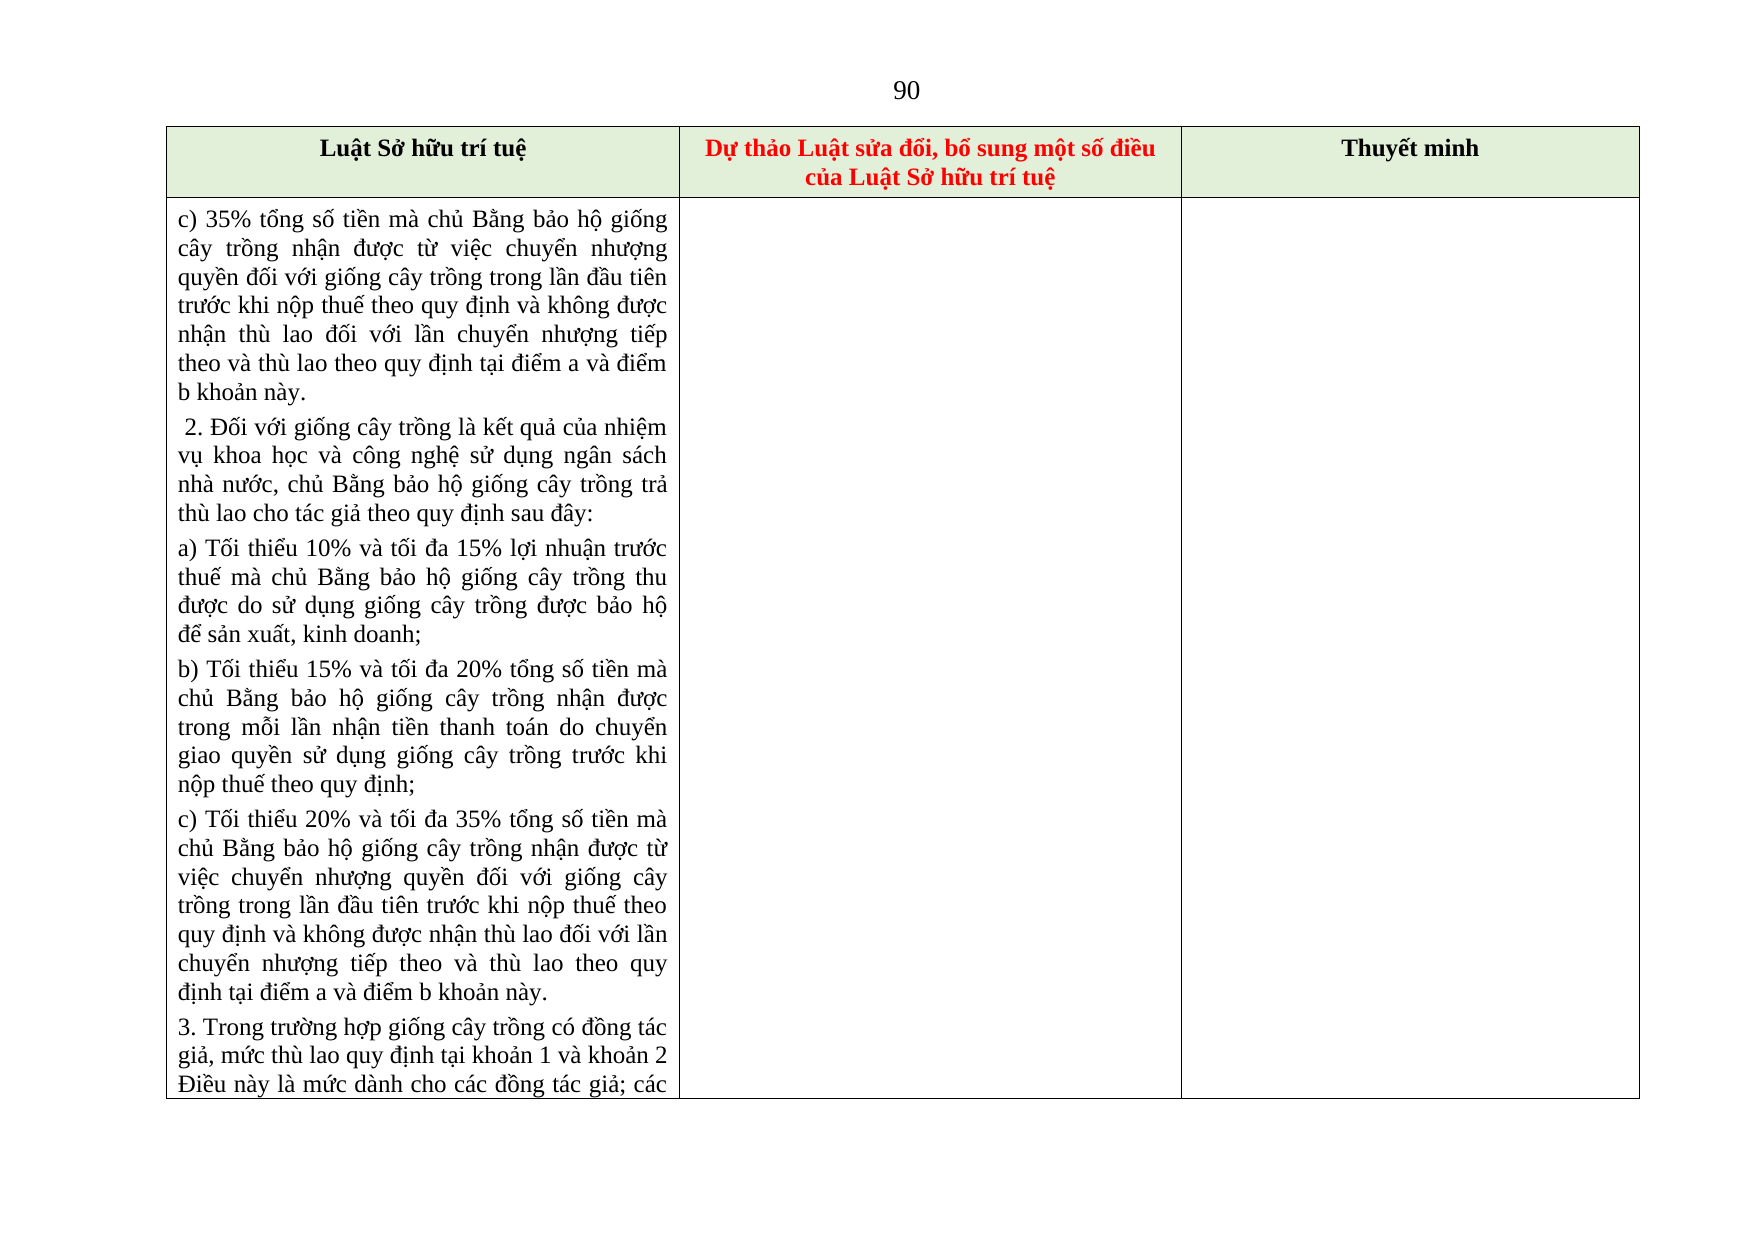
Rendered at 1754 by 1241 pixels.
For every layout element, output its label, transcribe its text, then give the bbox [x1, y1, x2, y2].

table_header Luật Sở hữu trí tuệ [167, 127, 679, 197]
table_header Thuyết minh [1182, 127, 1639, 197]
table_header Dự thảo Luật sửa đổi, bổ sung một số điều của Luật Sở hữu trí tuệ [680, 127, 1181, 197]
table_cell [680, 198, 1181, 1098]
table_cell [167, 198, 679, 1098]
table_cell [1182, 198, 1639, 1098]
